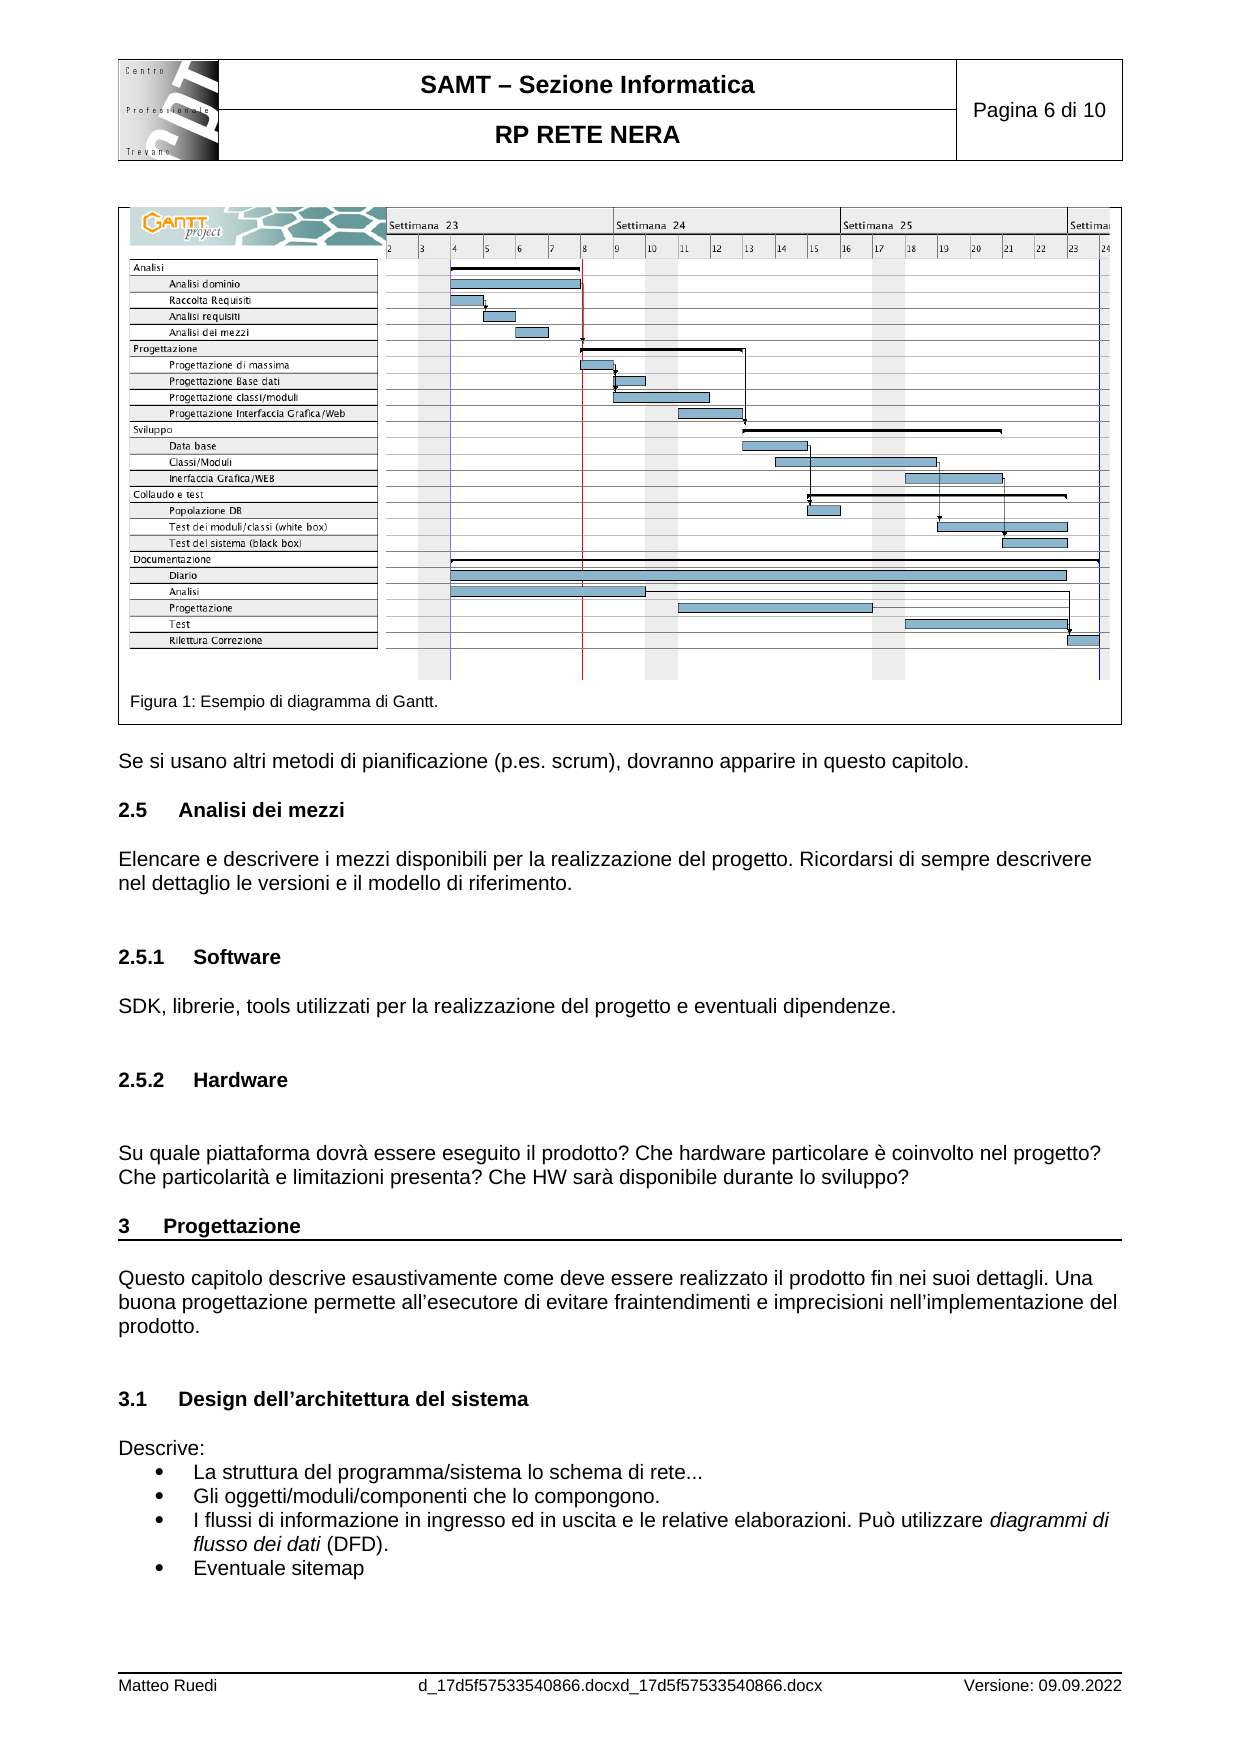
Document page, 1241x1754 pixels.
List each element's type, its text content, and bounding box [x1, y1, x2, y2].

picture [129, 207, 1110, 680]
list Gli oggetti/moduli/componenti che lo compongono. [156, 1484, 1122, 1508]
text Descrive: [118, 1436, 1122, 1460]
list La struttura del programma/sistema lo schema di rete... [156, 1460, 1122, 1484]
subtitle Hardware [118, 1068, 1122, 1092]
text Questo capitolo descrive esaustivamente come deve essere realizzato il prodotto fin nei suoi dettagli. Una buona progettazione permette all’esecutore di evitare fraintendimenti e imprecisioni nell’implementazione del prodotto. [118, 1266, 1122, 1338]
subtitle Design dell’architettura del sistema [118, 1387, 1122, 1411]
text Elencare e descrivere i mezzi disponibili per la realizzazione del progetto. Ricordarsi di sempre descrivere nel dettaglio le versioni e il modello di riferimento. [118, 847, 1122, 895]
text Se si usano altri metodi di pianificazione (p.es. scrum), dovranno apparire in questo capitolo. [118, 749, 1122, 773]
subtitle Progettazione [118, 1213, 1122, 1239]
list Eventuale sitemap [156, 1556, 1122, 1580]
picture [118, 60, 219, 160]
subtitle Software [118, 945, 1122, 969]
subtitle Analisi dei mezzi [118, 798, 1122, 822]
text Su quale piattaforma dovrà essere eseguito il prodotto? Che hardware particolare è coinvolto nel progetto? Che particolarità e limitazioni presenta? Che HW sarà disponibile durante lo sviluppo? [118, 1141, 1122, 1188]
table_header Figura 1: Esempio di diagramma di Gantt. [119, 208, 1121, 724]
list I flussi di informazione in ingresso ed in uscita e le relative elaborazioni. Può utilizzare diagrammi di flusso dei dati (DFD). [156, 1508, 1122, 1556]
text SDK, librerie, tools utilizzati per la realizzazione del progetto e eventuali dipendenze. [118, 994, 1122, 1018]
